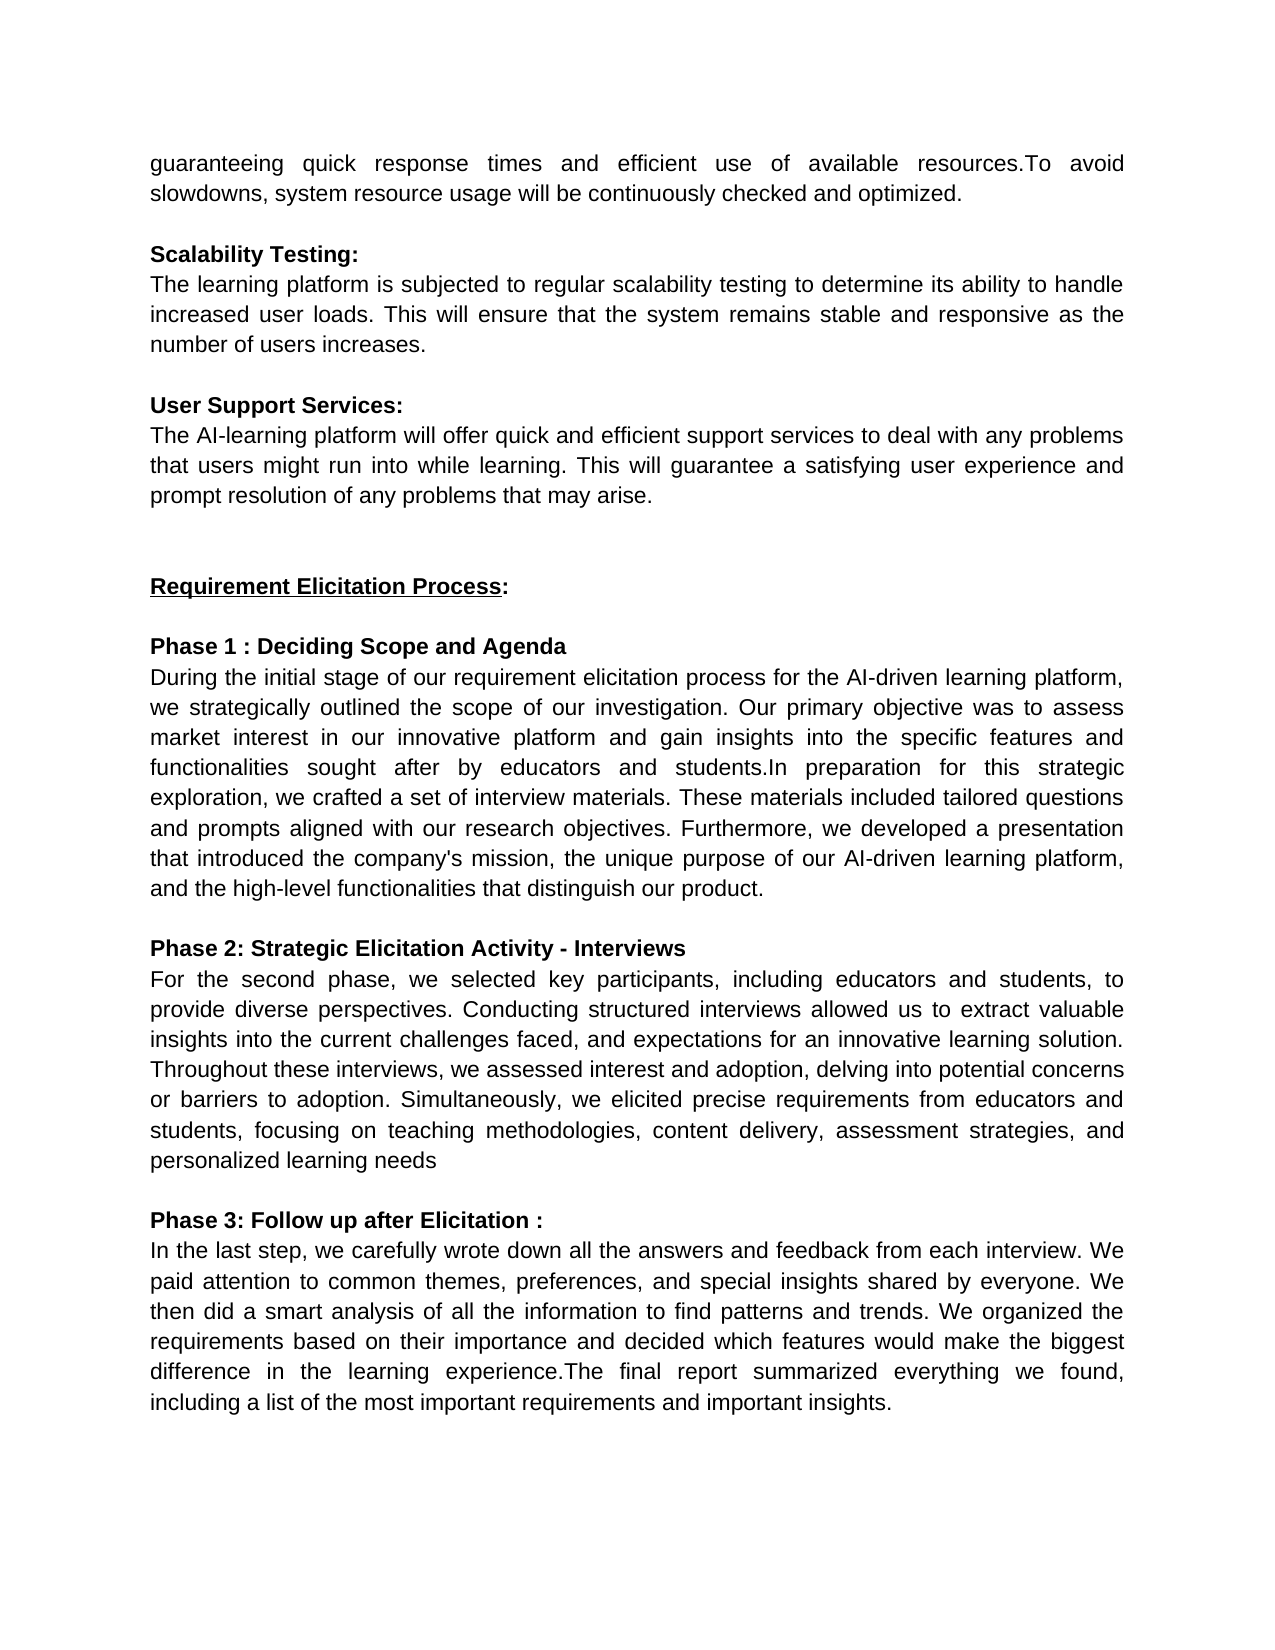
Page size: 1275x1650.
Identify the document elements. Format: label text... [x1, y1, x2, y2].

text Requirement Elicitation Process: [150, 573, 1125, 599]
text The AI-learning platform will offer quick and efficient support services to deal with any problems that users might run into while learning. This will guarantee a satisfying user experience and prompt resolution of any problems that may arise. [150, 422, 1125, 509]
text Scalability Testing: [150, 241, 1125, 267]
text In the last step, we carefully wrote down all the answers and feedback from each interview. We paid attention to common themes, preferences, and special insights shared by everyone. We then did a smart analysis of all the information to find patterns and trends. We organized the requirements based on their importance and decided which features would make the biggest difference in the learning experience.The final report summarized everything we found, including a list of the most important requirements and important insights. [150, 1237, 1125, 1415]
text The learning platform is subjected to regular scalability testing to determine its ability to handle increased user loads. This will ensure that the system remains stable and responsive as the number of users increases. [150, 271, 1125, 358]
text Phase 1 : Deciding Scope and Agenda [150, 633, 1125, 660]
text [150, 150, 1125, 207]
text For the second phase, we selected key participants, including educators and students, to provide diverse perspectives. Conducting structured interviews allowed us to extract valuable insights into the current challenges faced, and expectations for an innovative learning solution. Throughout these interviews, we assessed interest and adoption, delving into potential concerns or barriers to adoption. Simultaneously, we elicited precise requirements from educators and students, focusing on teaching methodologies, content delivery, assessment strategies, and personalized learning needs [150, 966, 1125, 1173]
text Phase 3: Follow up after Elicitation : [150, 1207, 1125, 1234]
text During the initial stage of our requirement elicitation process for the AI-driven learning platform, we strategically outlined the scope of our investigation. Our primary objective was to assess market interest in our innovative platform and gain insights into the specific features and functionalities sought after by educators and students.In preparation for this strategic exploration, we crafted a set of interview materials. These materials included tailored questions and prompts aligned with our research objectives. Furthermore, we developed a presentation that introduced the company's mission, the unique purpose of our AI-driven learning platform, and the high-level functionalities that distinguish our product. [150, 663, 1125, 901]
text User Support Services: [150, 392, 1125, 418]
text Phase 2: Strategic Elicitation Activity - Interviews [150, 935, 1125, 962]
